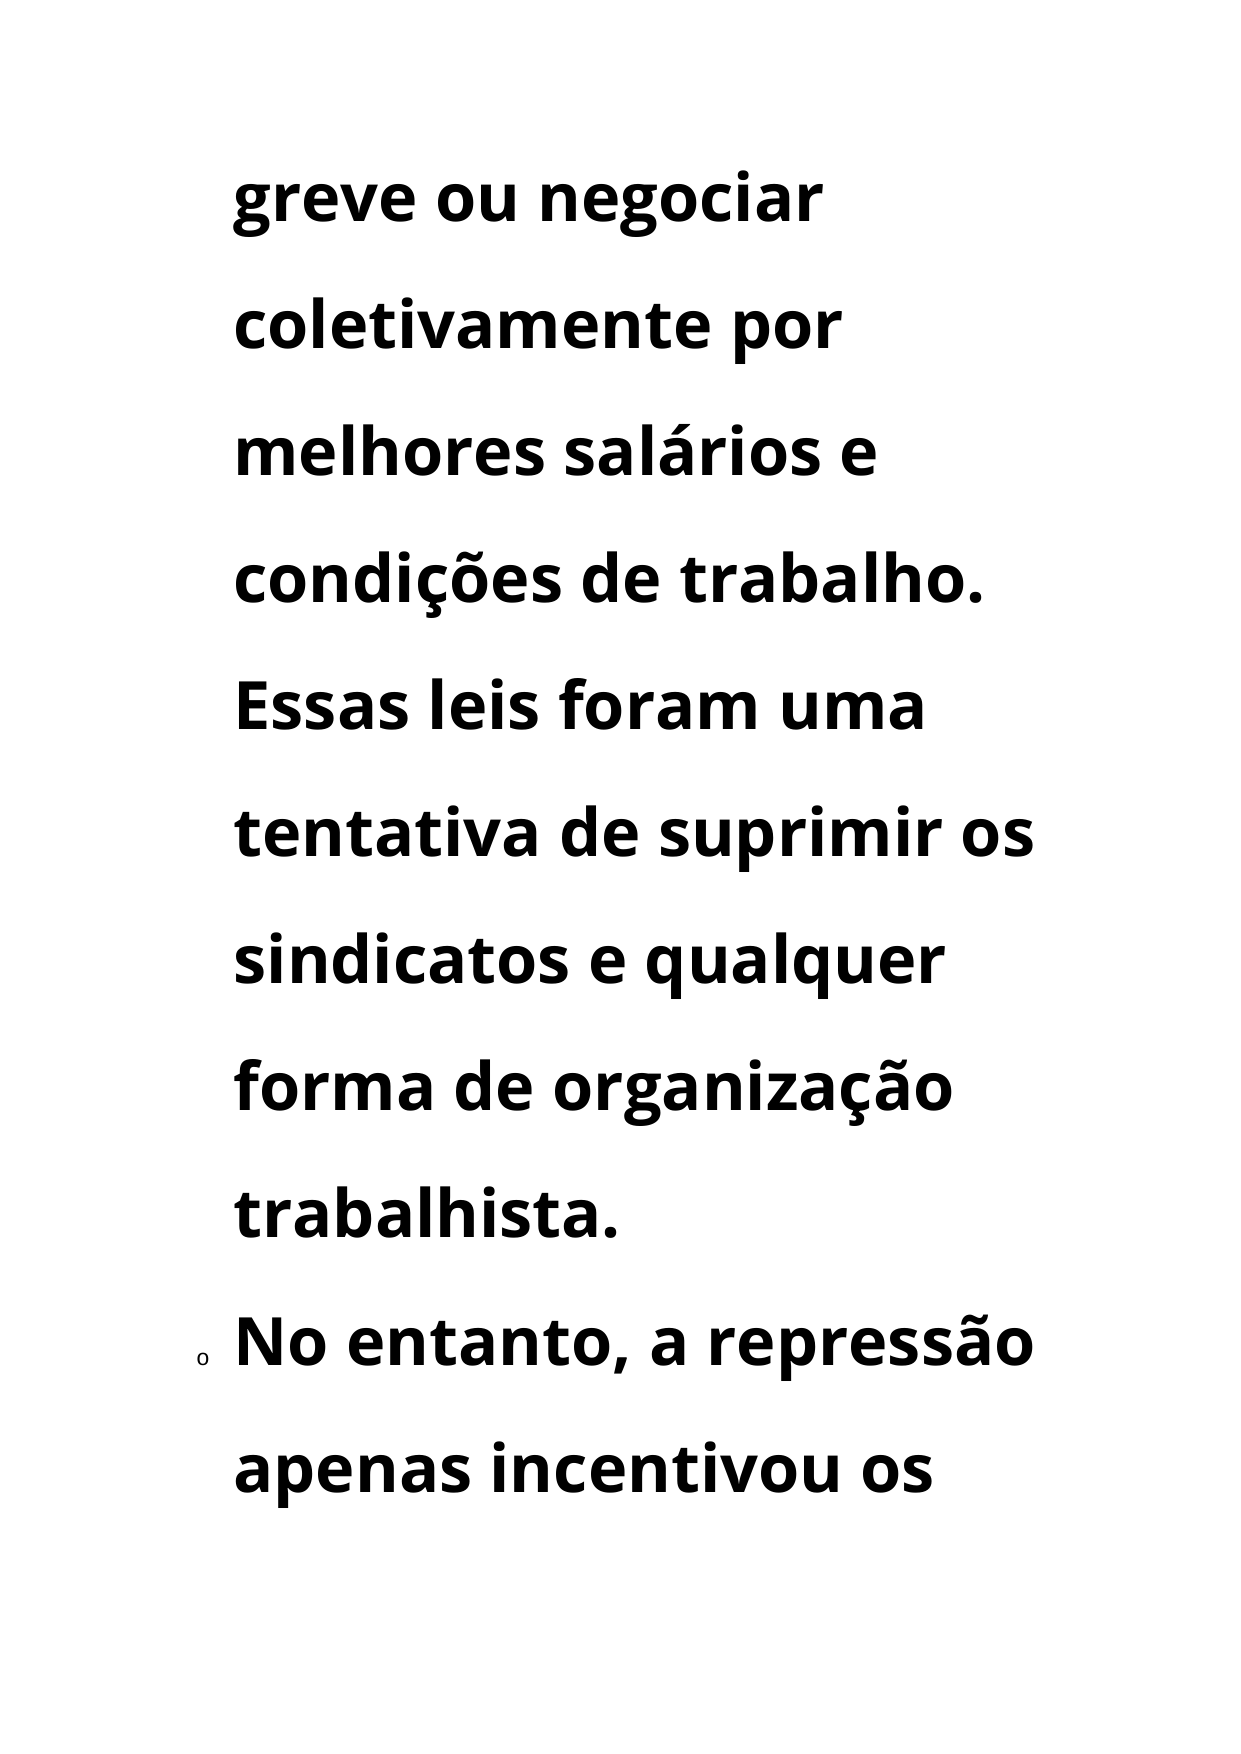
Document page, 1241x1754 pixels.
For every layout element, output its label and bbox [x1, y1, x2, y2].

list [196, 150, 1090, 1384]
